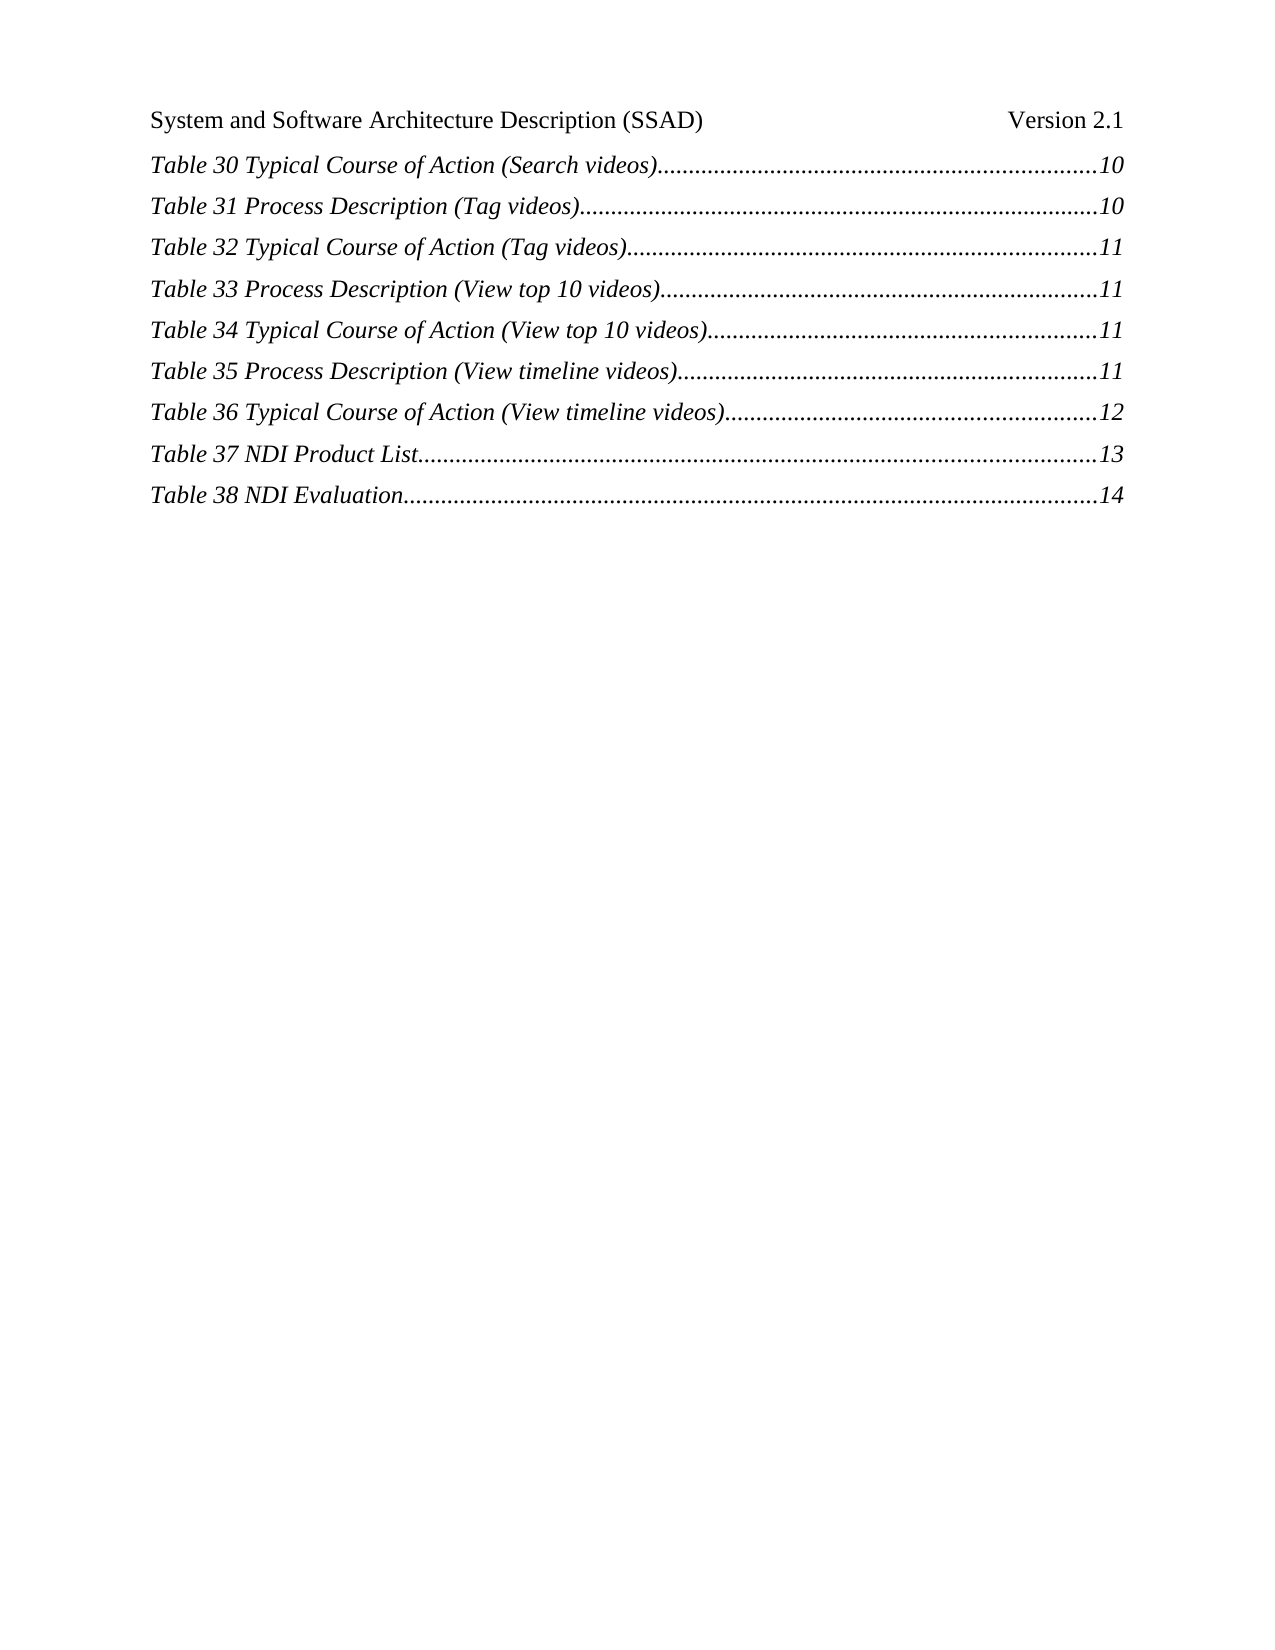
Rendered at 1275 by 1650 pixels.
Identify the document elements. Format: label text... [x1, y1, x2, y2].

text Table 38 NDI Evaluation 14 [150, 480, 1125, 509]
text Table 31 Process Description (Tag videos) 10 [150, 191, 1125, 220]
text Table 30 Typical Course of Action (Search videos) 10 [150, 150, 1125, 179]
text Table 33 Process Description (View top 10 videos) 11 [150, 274, 1125, 302]
text Table 36 Typical Course of Action (View timeline videos) 12 [150, 397, 1125, 426]
text Table 37 NDI Product List 13 [150, 439, 1125, 467]
text Table 35 Process Description (View timeline videos) 11 [150, 356, 1125, 385]
text Table 32 Typical Course of Action (Tag videos) 11 [150, 232, 1125, 261]
text Table 34 Typical Course of Action (View top 10 videos) 11 [150, 315, 1125, 344]
